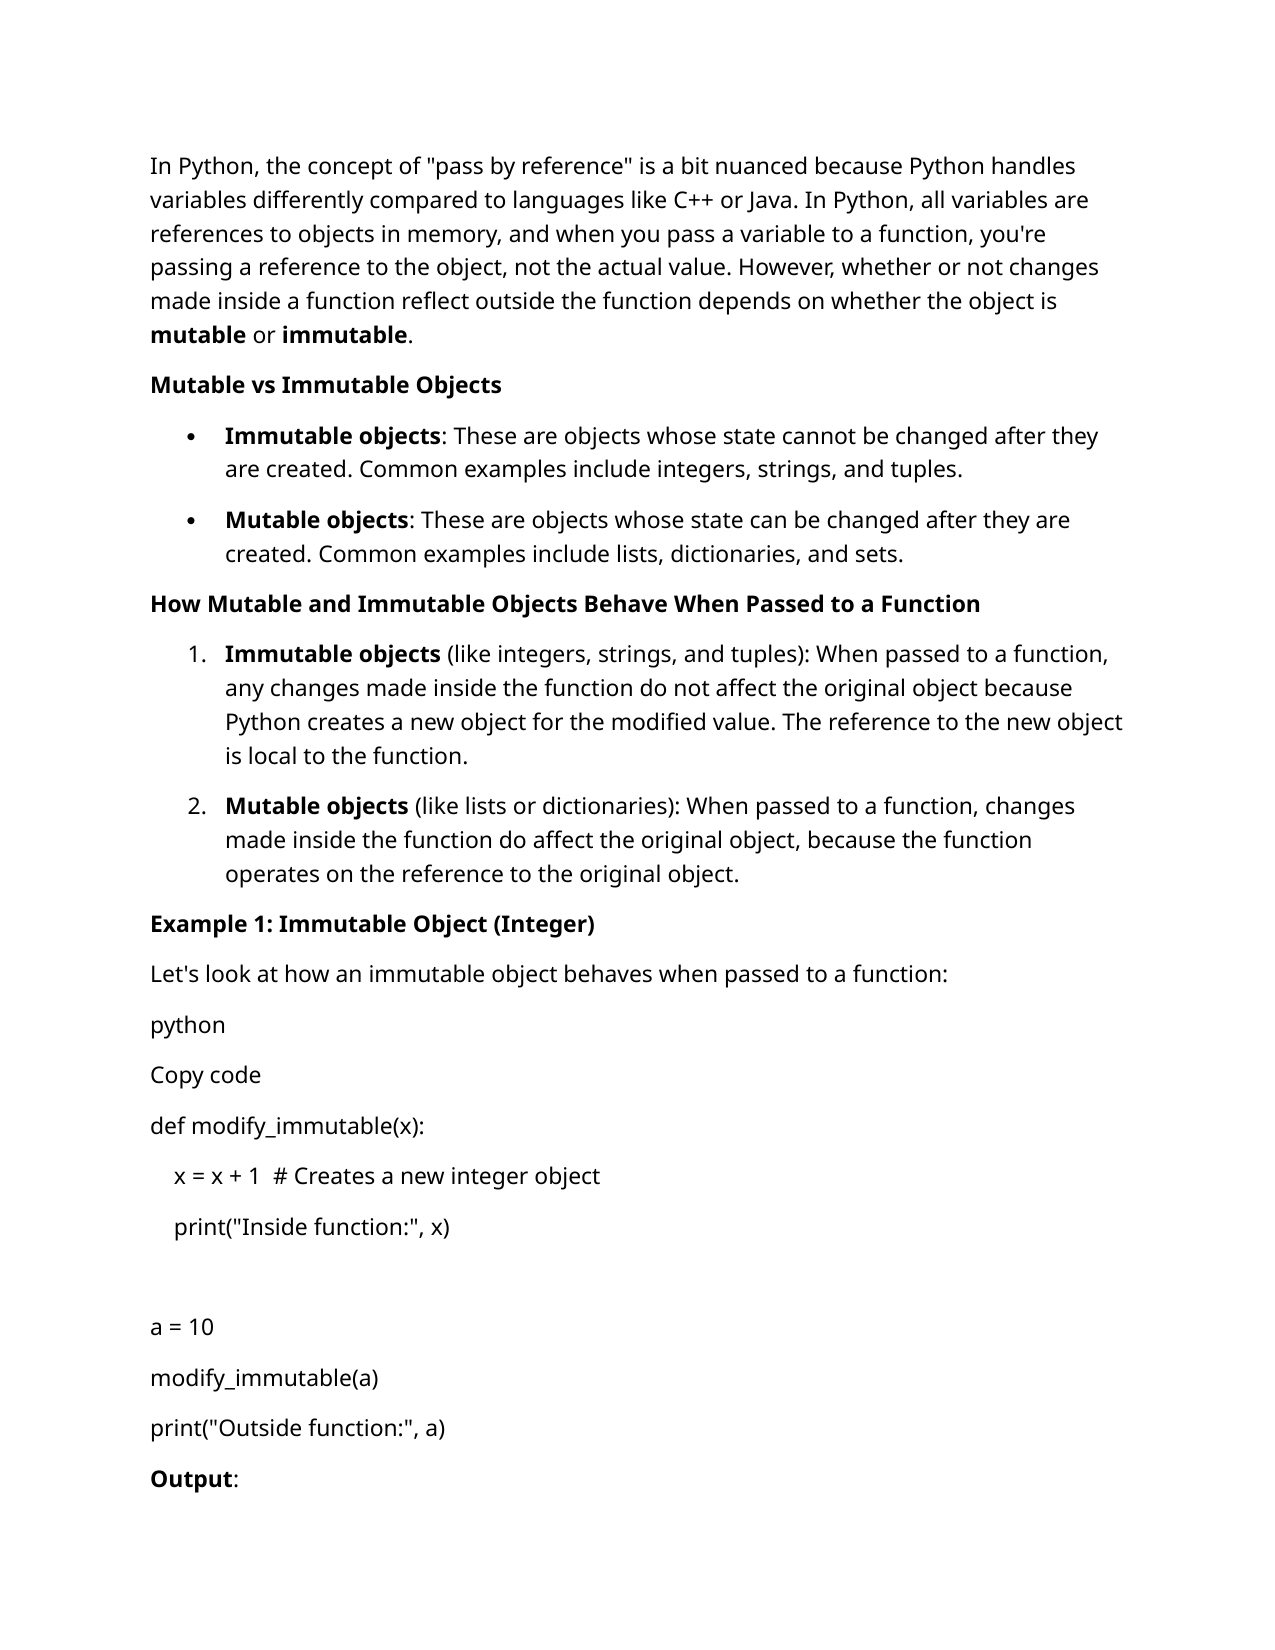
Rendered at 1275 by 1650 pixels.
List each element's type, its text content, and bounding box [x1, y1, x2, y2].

text a = 10 [150, 1311, 1125, 1342]
list Mutable objects (like lists or dictionaries): When passed to a function, changes made inside the function do affect the original object, because the function operates on the reference to the original object. [187, 790, 1125, 889]
list Immutable objects (like integers, strings, and tuples): When passed to a function, any changes made inside the function do not affect the original object because Python creates a new object for the modified value. The reference to the new object is local to the function. [187, 638, 1125, 771]
text print("Outside function:", a) [150, 1412, 1125, 1443]
text Let's look at how an immutable object behaves when passed to a function: [150, 958, 1125, 989]
text How Mutable and Immutable Objects Behave When Passed to a Function [150, 588, 1125, 619]
text Example 1: Immutable Object (Integer) [150, 908, 1125, 939]
text python [150, 1009, 1125, 1040]
text In Python, the concept of "pass by reference" is a bit nuanced because Python handles variables differently compared to languages like C++ or Java. In Python, all variables are references to objects in memory, and when you pass a variable to a function, you're passing a reference to the object, not the actual value. However, whether or not changes made inside a function reflect outside the function depends on whether the object is mutable or immutable. [150, 150, 1125, 350]
text def modify_immutable(x): [150, 1109, 1125, 1141]
text Copy code [150, 1059, 1125, 1090]
text Mutable vs Immutable Objects [150, 369, 1125, 400]
text Output: [150, 1462, 1125, 1494]
text x = x + 1 # Creates a new integer object [150, 1160, 1125, 1191]
list Mutable objects: These are objects whose state can be changed after they are created. Common examples include lists, dictionaries, and sets. [187, 504, 1125, 569]
text print("Inside function:", x) [150, 1210, 1125, 1242]
list Immutable objects: These are objects whose state cannot be changed after they are created. Common examples include integers, strings, and tuples. [187, 419, 1125, 484]
text modify_immutable(a) [150, 1362, 1125, 1393]
